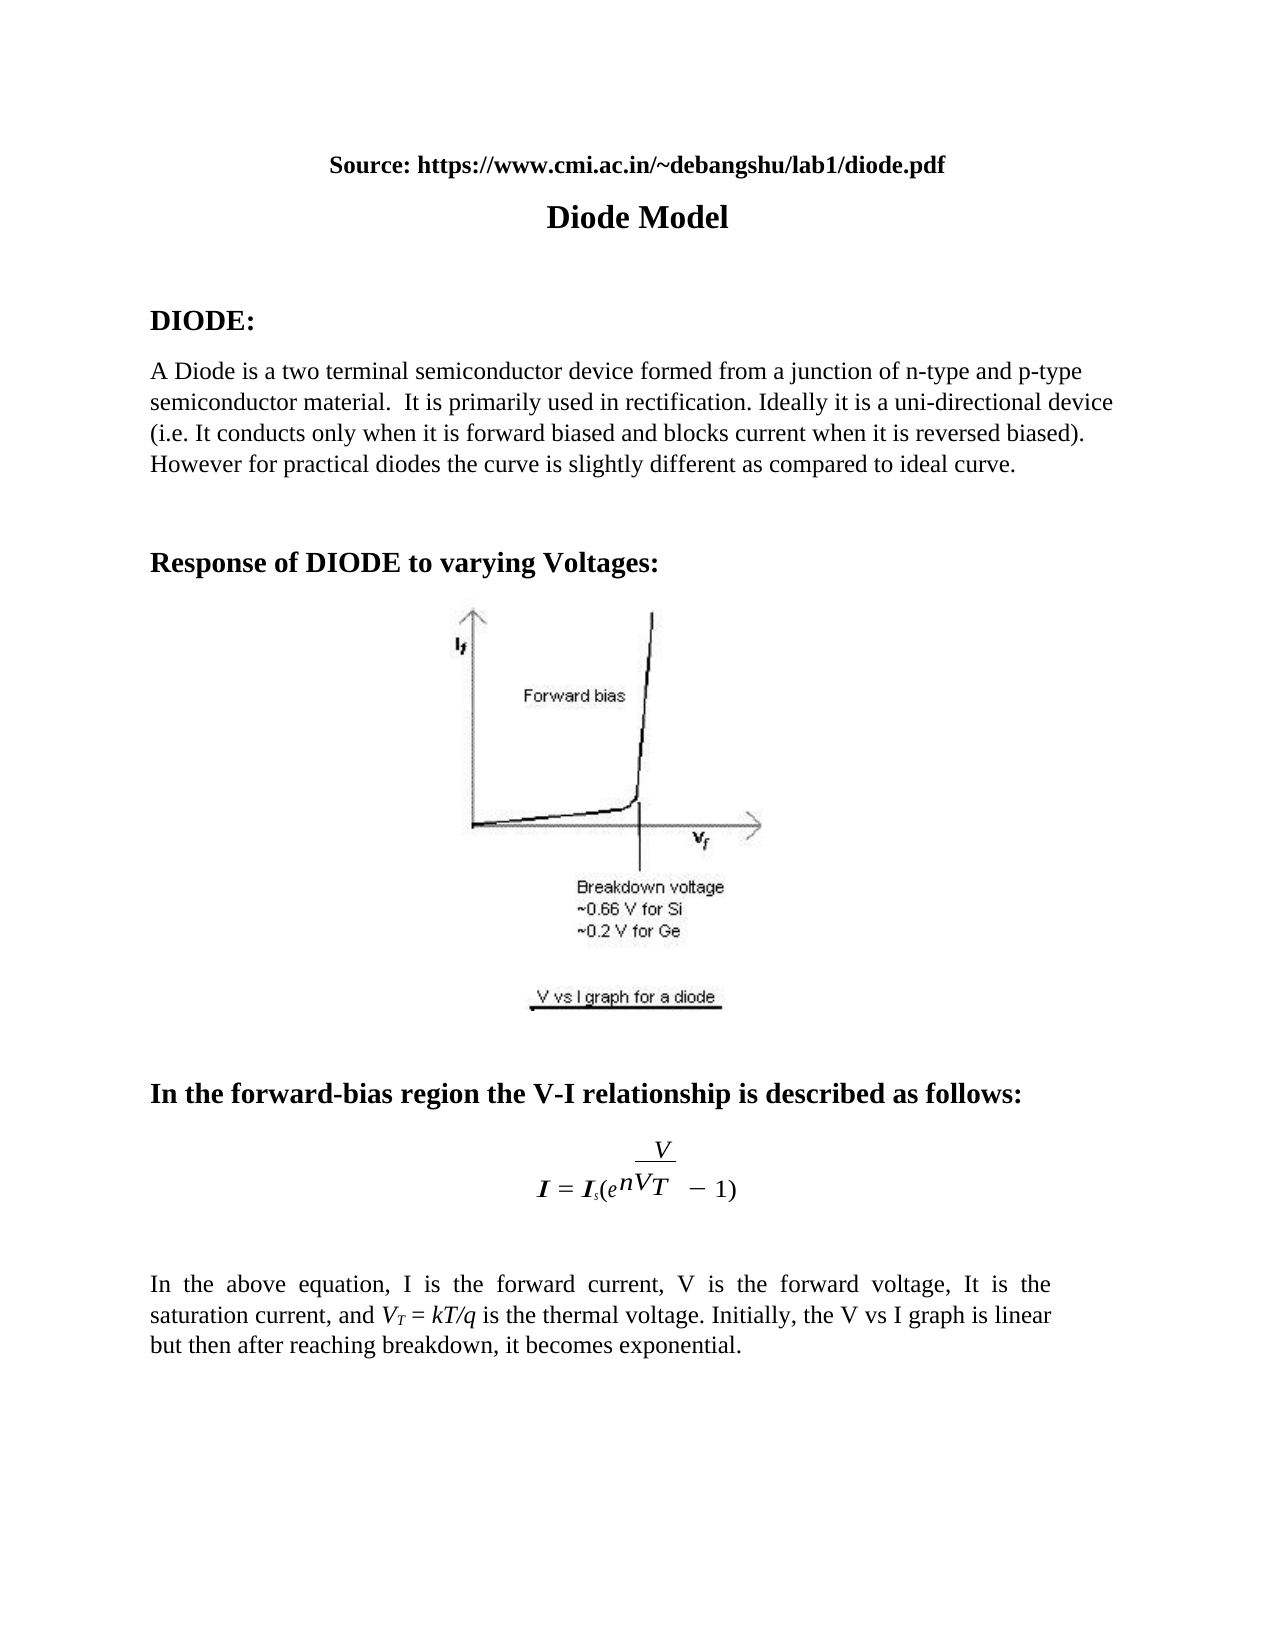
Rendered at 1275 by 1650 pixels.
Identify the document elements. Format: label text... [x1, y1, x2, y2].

text A Diode is a two terminal semiconductor device formed from a junction of n-type and p-type semiconductor material. It is primarily used in rectification. Ideally it is a uni-directional device (i.e. It conducts only when it is forward biased and blocks current when it is reversed biased). However for practical diodes the curve is slightly different as compared to ideal curve. [150, 356, 1125, 478]
text I = Is(enVT − 1) [230, 1178, 1043, 1203]
text Source: https://www.cmi.ac.in/~debangshu/lab1/diode.pdf [150, 150, 1125, 179]
text Response of DIODE to varying Voltages: [150, 545, 1125, 578]
text DIODE: [150, 303, 1125, 337]
text In the above equation, I is the forward current, V is the forward voltage, It is the saturation current, and VT = kT/q is the thermal voltage. Initially, the V vs I graph is linear but then after reaching breakdown, it becomes exponential. [150, 1269, 1053, 1359]
text Diode Model [150, 198, 1125, 236]
text In the forward-bias region the V-I relationship is described as follows: [150, 1077, 1043, 1110]
picture [450, 597, 763, 1011]
